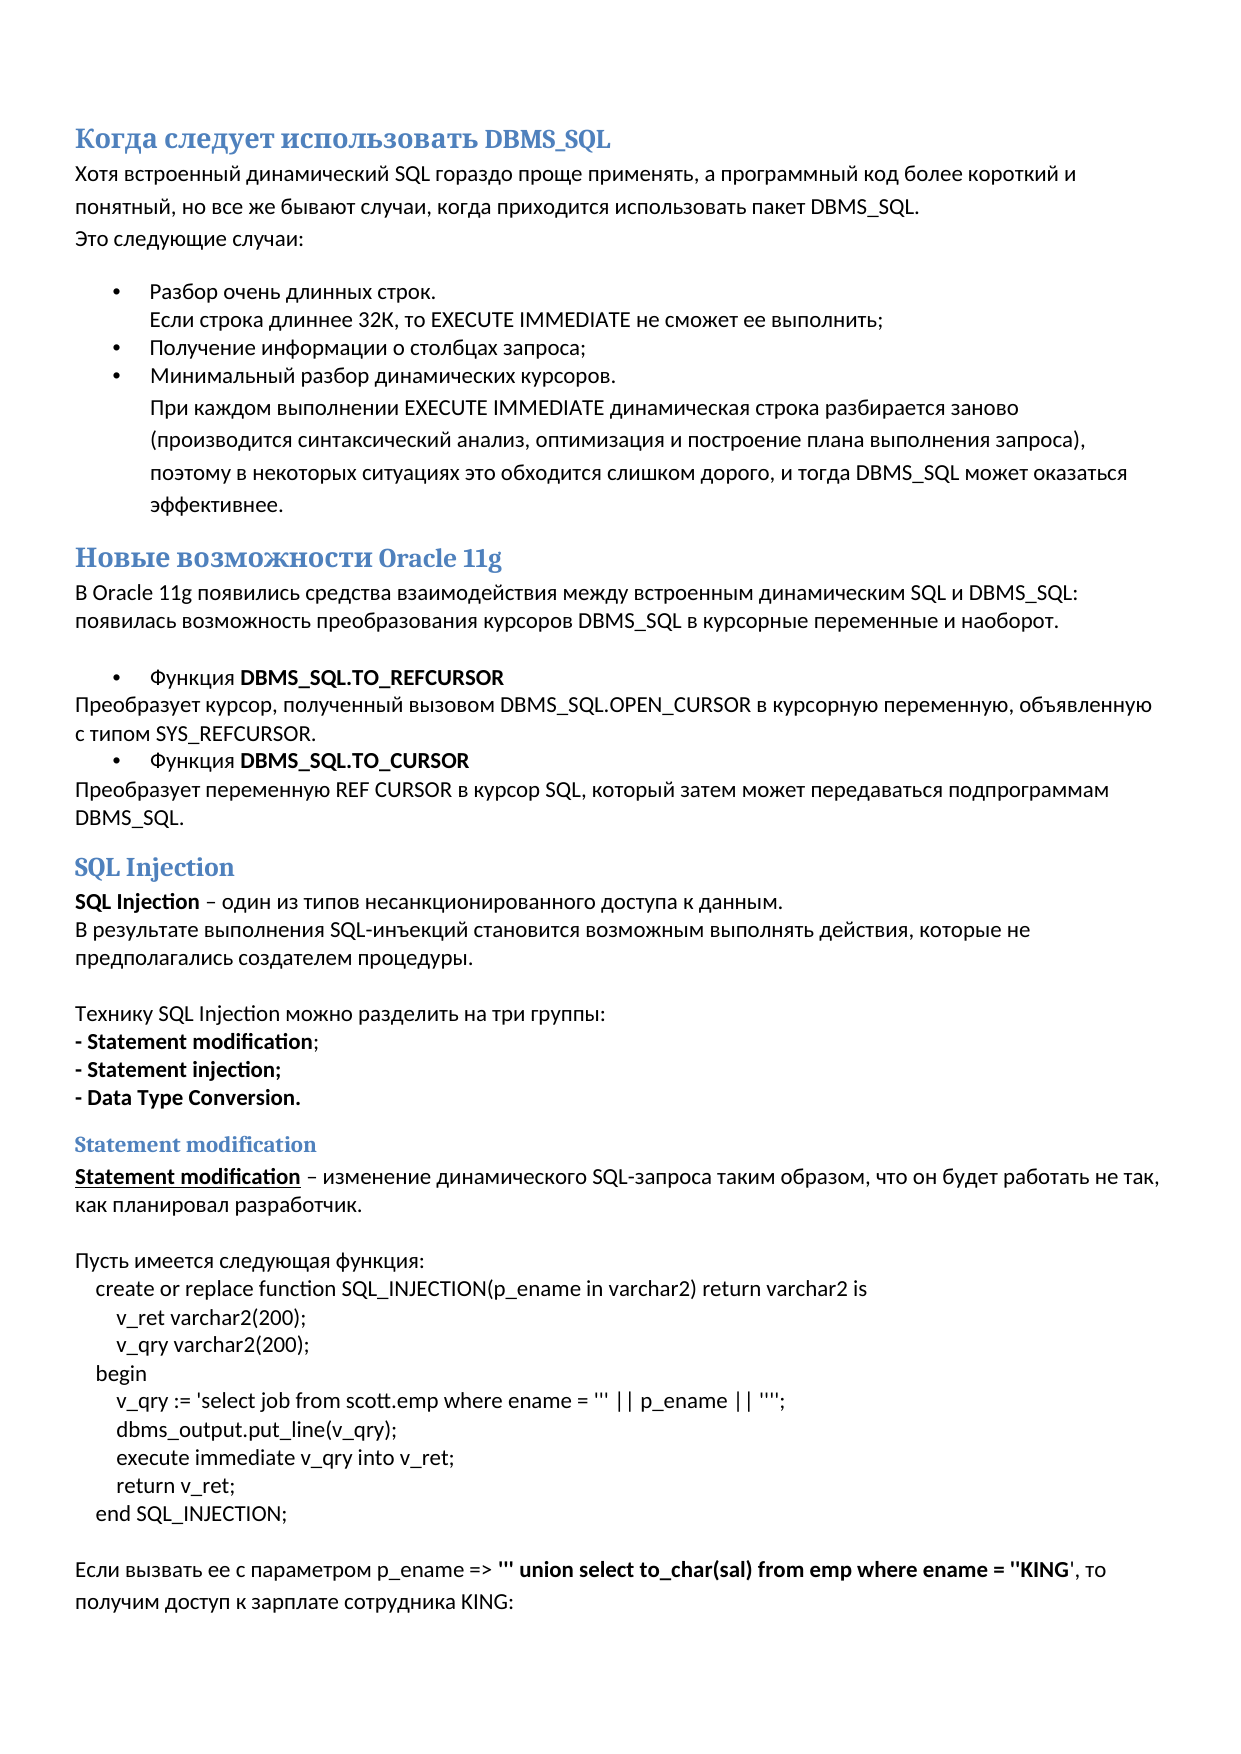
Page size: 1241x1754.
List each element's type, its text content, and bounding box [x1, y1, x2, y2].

text create or replace function SQL_INJECTION(p_ename in varchar2) return varchar2 is [75, 1274, 1165, 1303]
text end SQL_INJECTION; [75, 1499, 1165, 1527]
list Функция DBMS_SQL.TO_REFCURSOR [112, 663, 1165, 691]
list Функция DBMS_SQL.TO_CURSOR [112, 747, 1165, 775]
text В Oracle 11g появились средства взаимодействия между встроенным динамическим SQL и DBMS_SQL: появилась возможность преобразования курсоров DBMS_SQL в курсорные переменные и наоборот. [75, 578, 1165, 634]
text v_qry := 'select job from scott.emp where ename = ''' || p_ename || ''''; [75, 1387, 1165, 1415]
text - Statement injection; [75, 1055, 1165, 1083]
text dbms_output.put_line(v_qry); [75, 1415, 1165, 1443]
subtitle SQL Injection [75, 852, 1165, 883]
text v_qry varchar2(200); [75, 1331, 1165, 1359]
text Хотя встроенный динамический SQL гораздо проще применять, а программный код более короткий и понятный, но все же бывают случаи, когда приходится использовать пакет DBMS_SQL. Это следующие случаи: [75, 159, 1165, 252]
text begin [75, 1359, 1165, 1387]
text В результате выполнения SQL-инъекций становится возможным выполнять действия, которые не предполагались создателем процедуры. [75, 915, 1165, 971]
text v_ret varchar2(200); [75, 1303, 1165, 1331]
list Разбор очень длинных строк. Если строка длиннее 32К, то EXECUTE IMMEDIATE не сможет ее выполнить; [112, 277, 1165, 333]
text - Statement modification; [75, 1027, 1165, 1055]
text - Data Type Conversion. [75, 1083, 1165, 1111]
text Если вызвать ее с параметром p_ename => ''' union select to_char(sal) from emp where ename = ''KING', то получим доступ к зарплате сотрудника KING: [75, 1555, 1165, 1615]
subtitle Когда следует использовать DBMS_SQL [75, 124, 1165, 155]
text Пусть имеется следующая функция: [75, 1247, 1165, 1274]
list Минимальный разбор динамических курсоров. При каждом выполнении EXECUTE IMMEDIATE динамическая строка разбирается заново (производится синтаксический анализ, оптимизация и построение плана выполнения запроса), поэтому в некоторых ситуациях это обходится слишком дорого, и тогда DBMS_SQL может оказаться эффективнее. [112, 361, 1165, 518]
text Технику SQL Injection можно разделить на три группы: [75, 999, 1165, 1027]
text Преобразует переменную REF CURSOR в курсор SQL, который затем может передаваться подпрограммам DBMS_SQL. [75, 775, 1165, 831]
text SQL Injection – один из типов несанкционированного доступа к данным. [75, 887, 1165, 915]
text return v_ret; [75, 1471, 1165, 1499]
subtitle Statement modification [75, 1132, 1165, 1159]
text execute immediate v_qry into v_ret; [75, 1443, 1165, 1471]
subtitle Новые возможности Oracle 11g [75, 543, 1165, 574]
text Преобразует курсор, полученный вызовом DBMS_SQL.OPEN_CURSOR в курсорную переменную, объявленную с типом SYS_REFCURSOR. [75, 691, 1165, 747]
text Statement modification – изменение динамического SQL-запроса таким образом, что он будет работать не так, как планировал разработчик. [75, 1162, 1165, 1218]
list Получение информации о столбцах запроса; [112, 333, 1165, 361]
